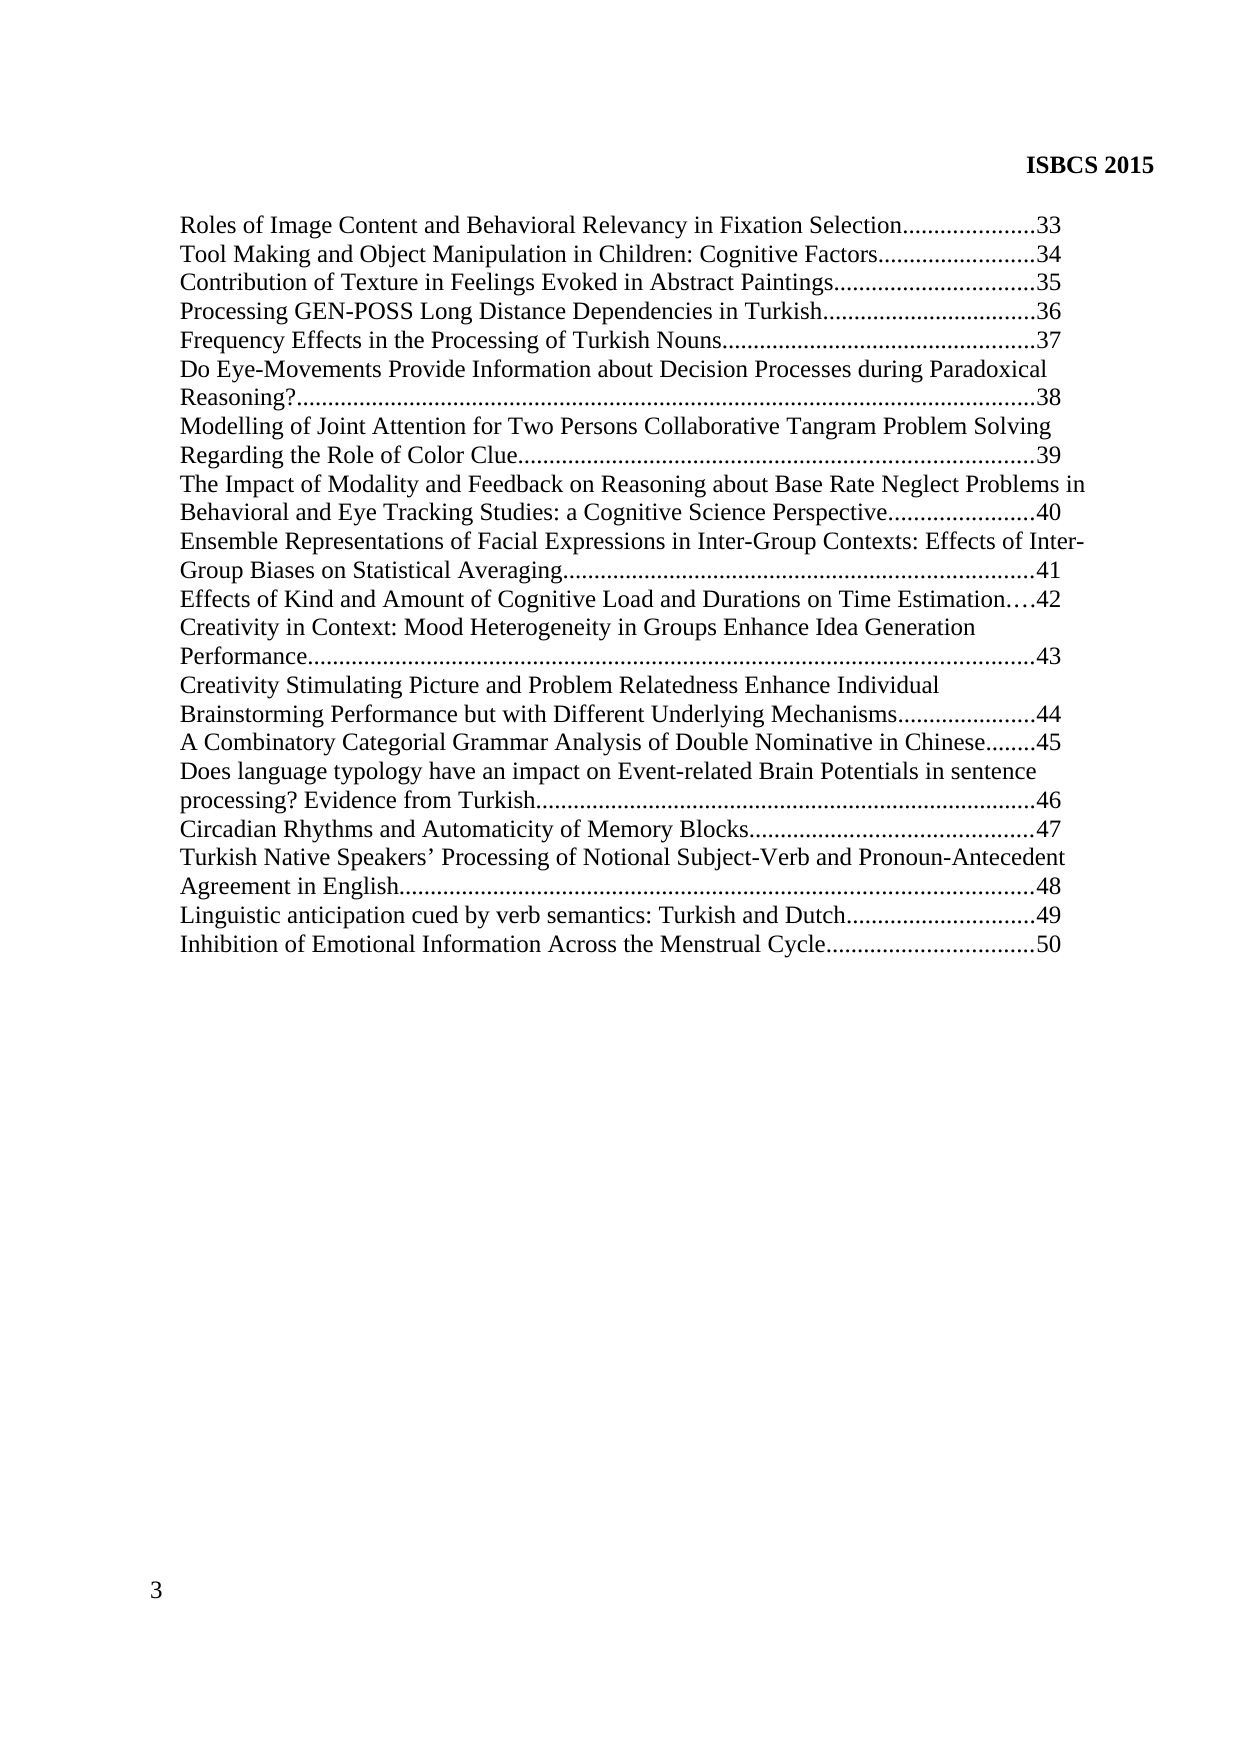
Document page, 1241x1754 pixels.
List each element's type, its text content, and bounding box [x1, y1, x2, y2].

text Do Eye-Movements Provide Information about Decision Processes during Paradoxical Reasoning? 38 [179, 354, 1090, 411]
text Linguistic anticipation cued by verb semantics: Turkish and Dutch 49 [179, 900, 1090, 929]
text Does language typology have an impact on Event-related Brain Potentials in sentence processing? Evidence from Turkish 46 [179, 756, 1090, 814]
text Turkish Native Speakers’ Processing of Notional Subject-Verb and Pronoun-Antecedent Agreement in English 48 [179, 842, 1090, 900]
text Roles of Image Content and Behavioral Relevancy in Fixation Selection 33 [179, 210, 1090, 239]
text Ensemble Representations of Facial Expressions in Inter-Group Contexts: Effects of Inter-Group Biases on Statistical Averaging 41 [179, 526, 1090, 584]
text The Impact of Modality and Feedback on Reasoning about Base Rate Neglect Problems in Behavioral and Eye Tracking Studies: a Cognitive Science Perspective 40 [179, 469, 1090, 526]
text Contribution of Texture in Feelings Evoked in Abstract Paintings 35 [179, 267, 1090, 296]
text A Combinatory Categorial Grammar Analysis of Double Nominative in Chinese 45 [179, 727, 1090, 756]
text Circadian Rhythms and Automaticity of Memory Blocks 47 [179, 814, 1090, 842]
text Creativity Stimulating Picture and Problem Relatedness Enhance Individual Brainstorming Performance but with Different Underlying Mechanisms 44 [179, 670, 1090, 727]
text Tool Making and Object Manipulation in Children: Cognitive Factors 34 [179, 239, 1090, 267]
text Effects of Kind and Amount of Cognitive Load and Durations on Time Estimation 42 [179, 584, 1090, 612]
text Inhibition of Emotional Information Across the Menstrual Cycle 50 [179, 929, 1090, 957]
text Processing GEN-POSS Long Distance Dependencies in Turkish 36 [179, 296, 1090, 325]
text Modelling of Joint Attention for Two Persons Collaborative Tangram Problem Solving Regarding the Role of Color Clue 39 [179, 411, 1090, 469]
text Frequency Effects in the Processing of Turkish Nouns 37 [179, 325, 1090, 354]
text Creativity in Context: Mood Heterogeneity in Groups Enhance Idea Generation Performance 43 [179, 612, 1090, 670]
